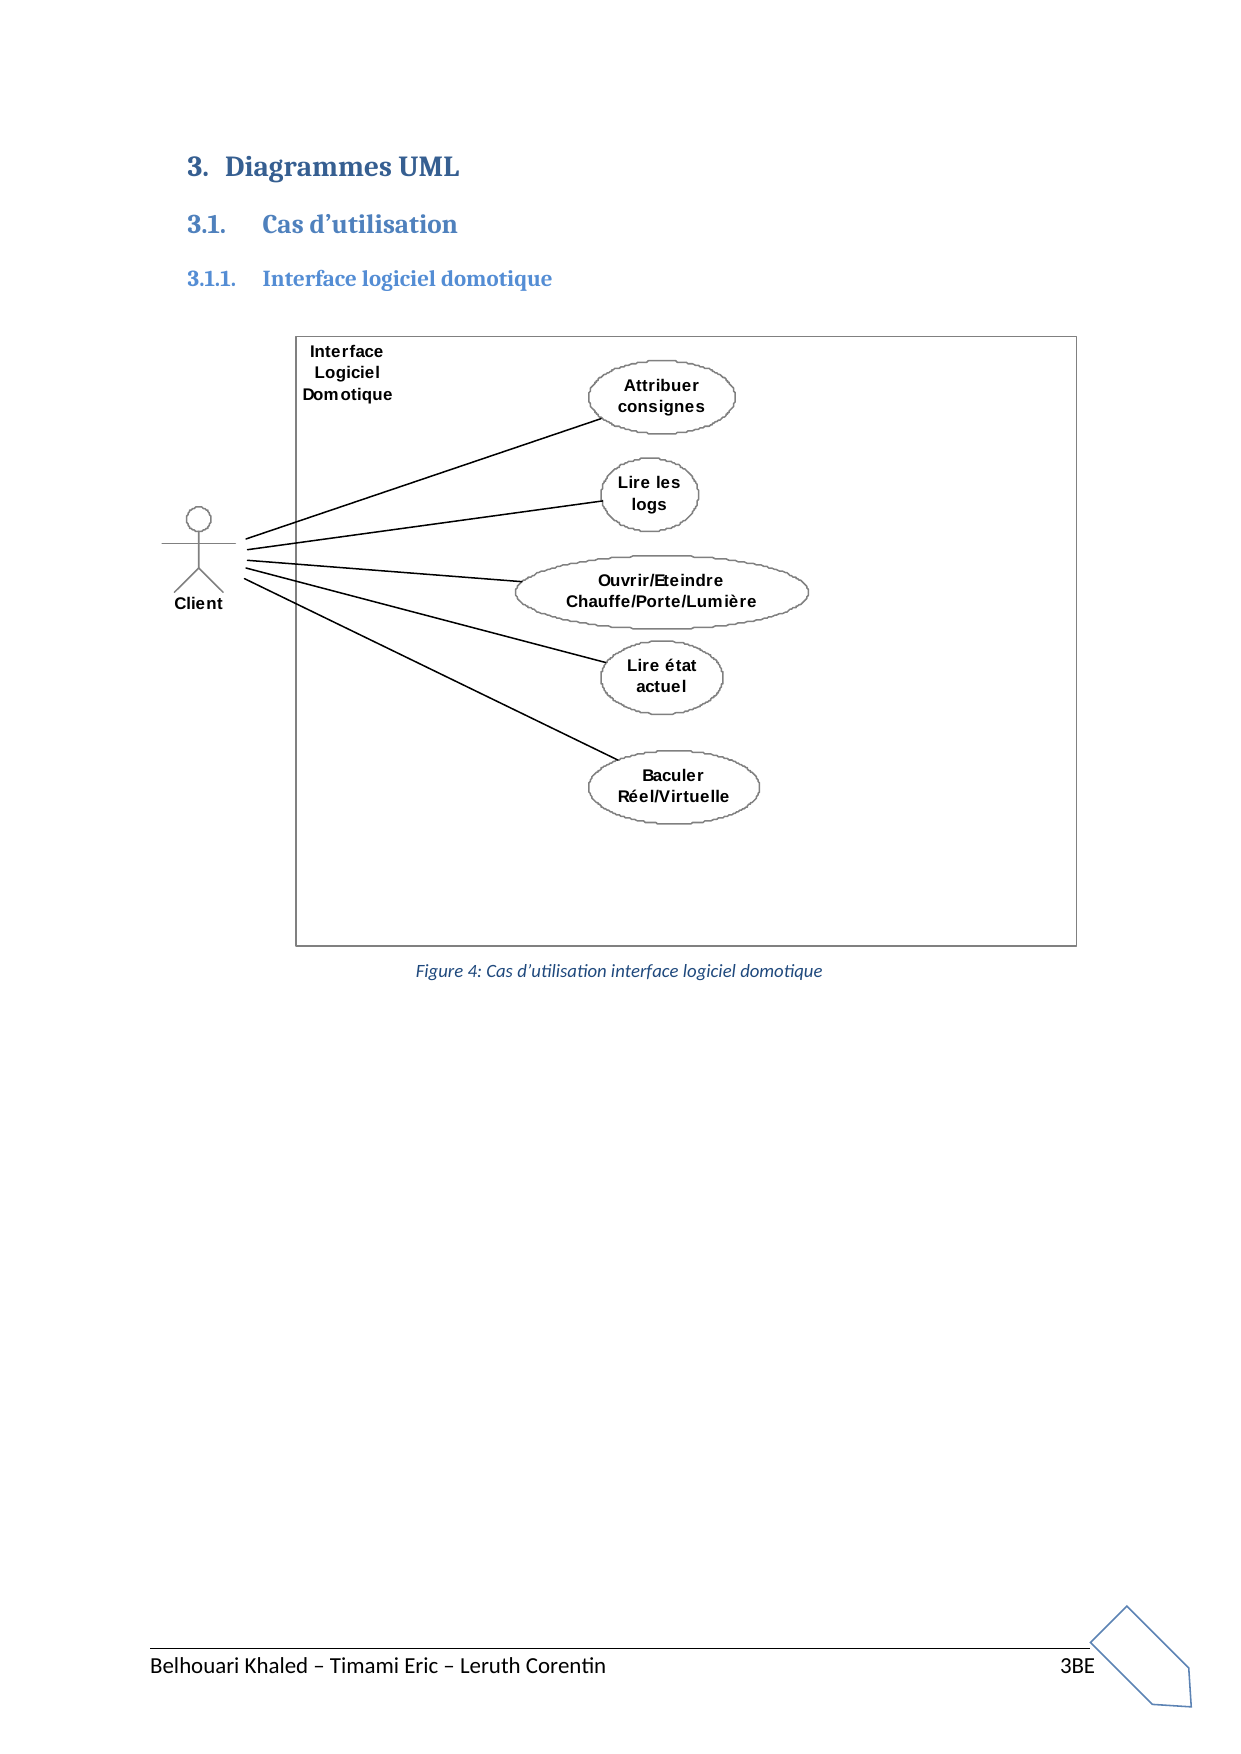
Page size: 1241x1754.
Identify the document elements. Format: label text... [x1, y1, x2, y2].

text Figure 4: Cas d’utilisation interface logiciel domotique [150, 960, 1090, 982]
subtitle Cas d’utilisation [187, 209, 1090, 241]
subtitle Diagrammes UML [187, 150, 1090, 183]
subtitle Interface logiciel domotique [187, 266, 1090, 292]
